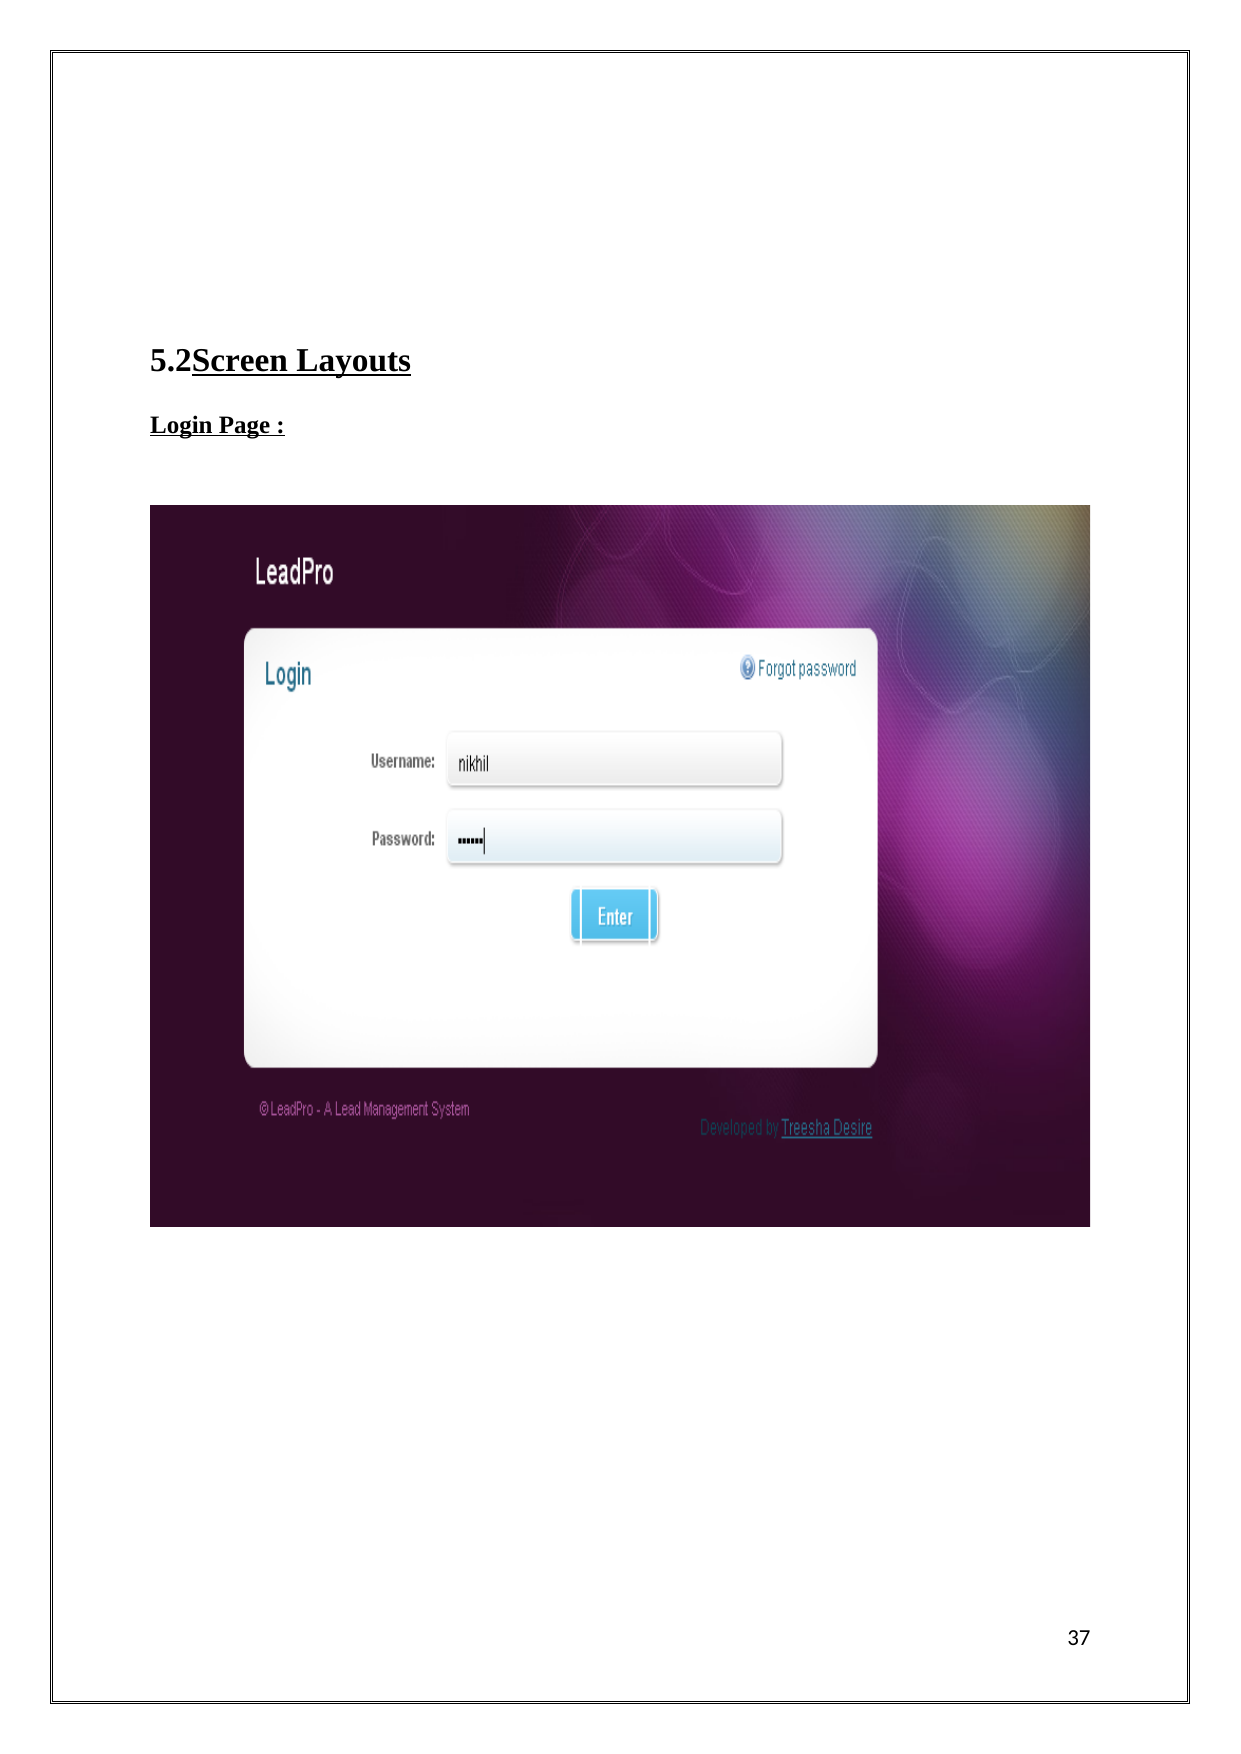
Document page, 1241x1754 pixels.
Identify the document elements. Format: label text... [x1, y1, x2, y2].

text 5.2Screen Layouts [150, 341, 1090, 379]
picture [150, 505, 1091, 1227]
text Login Page : [150, 410, 1090, 438]
